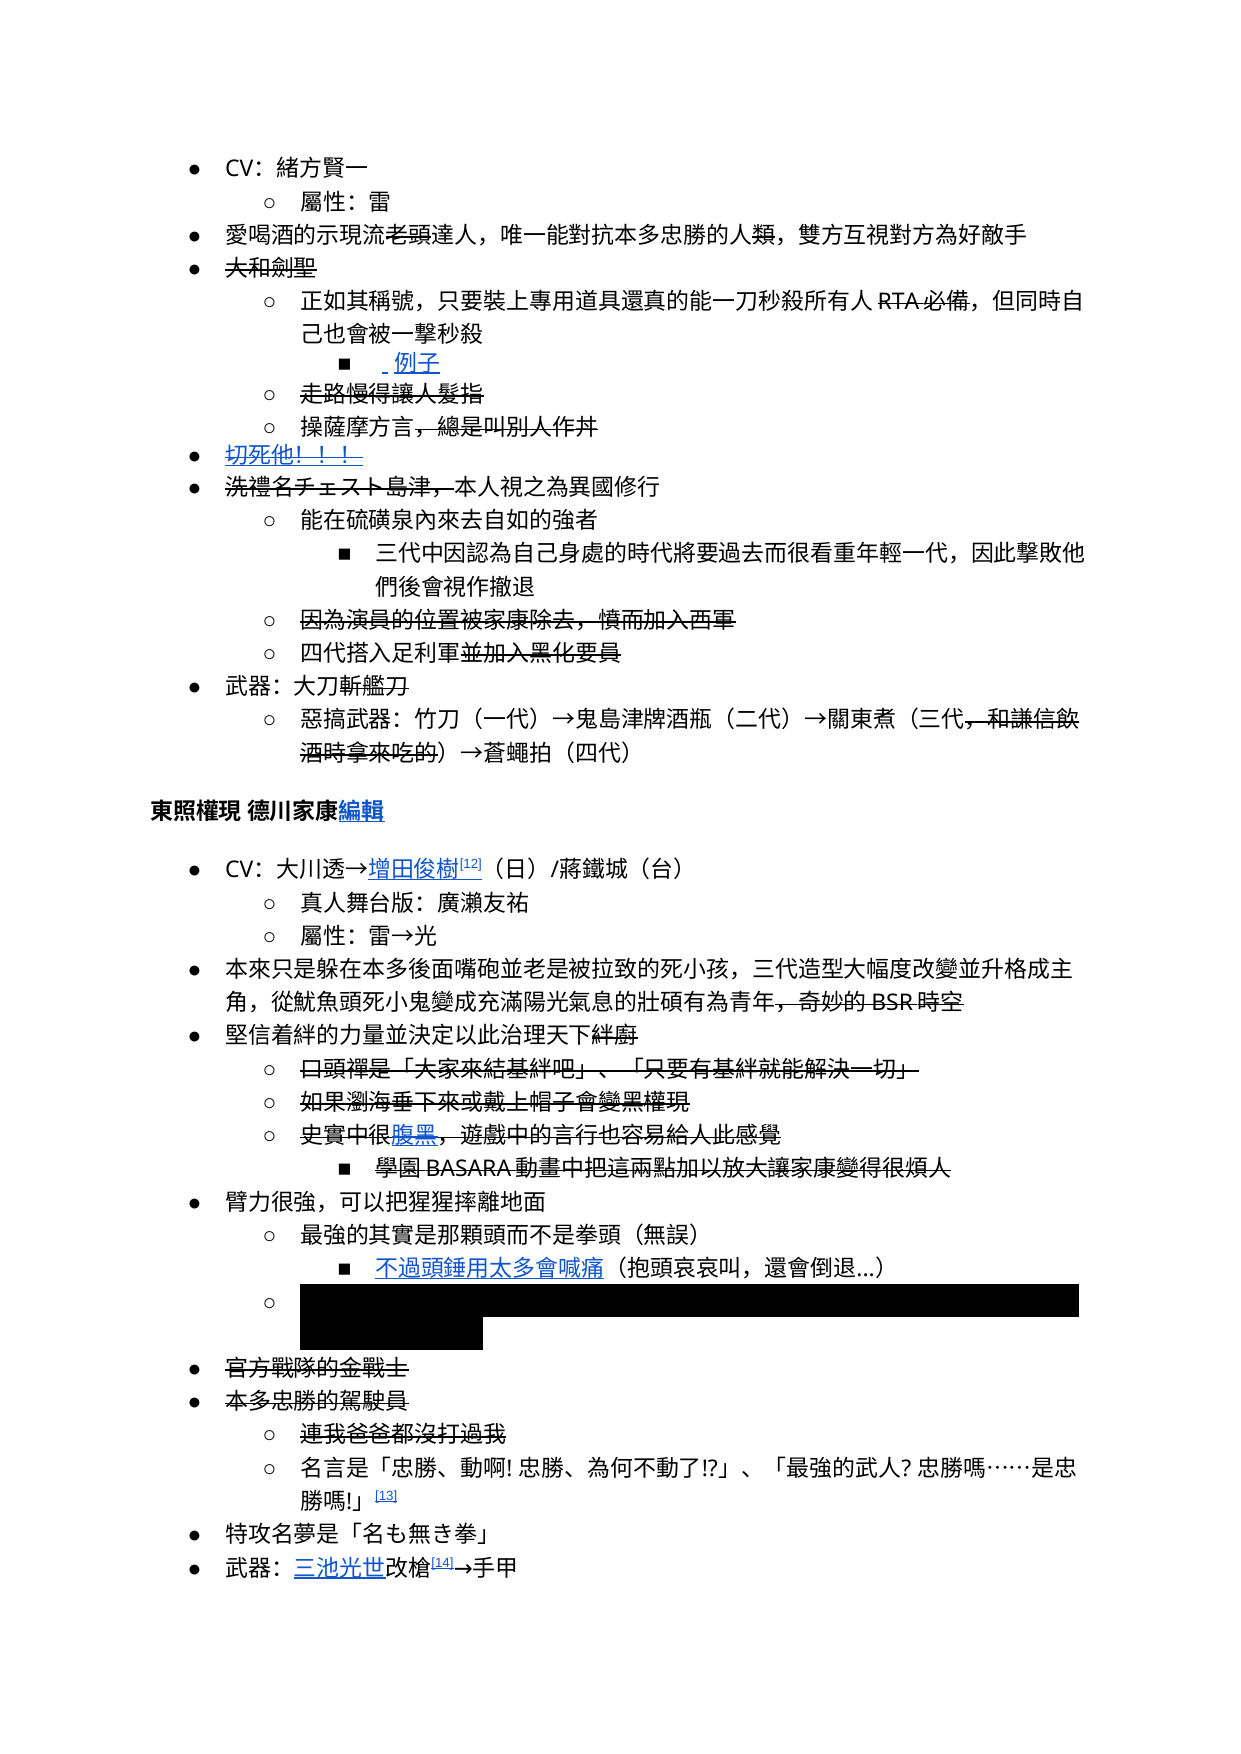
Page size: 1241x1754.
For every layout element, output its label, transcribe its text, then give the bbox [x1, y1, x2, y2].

list 屬性：雷→光 [262, 918, 1090, 951]
list 口頭禪是「大家來結基絆吧」、「只要有基絆就能解決一切」 [262, 1051, 1090, 1084]
list 最強的其實是那顆頭而不是拳頭（無誤） [262, 1217, 1090, 1250]
list 官方戰隊的金戰士 [187, 1350, 1090, 1383]
list 武器：大刀斬艦刀 [187, 668, 1090, 701]
list 四代搭入足利軍並加入黑化要員 [262, 635, 1090, 668]
list 操薩摩方言，總是叫別人作丼 [262, 409, 1090, 442]
list 大和劍聖 [187, 250, 1090, 283]
list 愛喝酒的示現流老頭達人，唯一能對抗本多忠勝的人類，雙方互視對方為好敵手 [187, 217, 1090, 250]
list 真人舞台版：廣瀨友祐 [262, 884, 1090, 918]
list 例子 [337, 349, 1090, 376]
list 走路慢得讓人髮指 [262, 376, 1090, 409]
list 名言是「忠勝、動啊! 忠勝、為何不動了!?」、「最強的武人? 忠勝嗎……是忠勝嗎!」[13] [262, 1449, 1090, 1516]
list 如果瀏海垂下來或戴上帽子會變黑權現 [262, 1084, 1090, 1117]
list 學園BASARA動畫中把這兩點加以放大讓家康變得很煩人 [337, 1150, 1090, 1184]
list 洗禮名チェスト島津，本人視之為異國修行 [187, 469, 1090, 502]
list 特攻名夢是「名も無き拳」 [187, 1516, 1090, 1549]
list 連我爸爸都沒打過我 [262, 1416, 1090, 1449]
list 不過頭錘用太多會喊痛（抱頭哀哀叫，還會倒退...） [337, 1250, 1090, 1283]
list 史實中很腹黑，遊戲中的言行也容易給人此感覺 [262, 1117, 1090, 1150]
subtitle 東照權現 德川家康編輯 [150, 793, 1090, 826]
list 臂力很強，可以把猩猩摔離地面 [187, 1184, 1090, 1217]
list 本來只是躲在本多後面嘴砲並老是被拉致的死小孩，三代造型大幅度改變並升格成主角，從魷魚頭死小鬼變成充滿陽光氣息的壯碩有為青年，奇妙的BSR時空 [187, 951, 1090, 1017]
list 四代中在秀吉被炸彈魔炸死後，為了讓失控的三成回復正常跟得到生存目標而説謊説是自己殺的 [262, 1283, 1090, 1350]
list 正如其稱號，只要裝上專用道具還真的能一刀秒殺所有人RTA必備，但同時自己也會被一撃秒殺 [262, 283, 1090, 349]
list CV：大川透→增田俊樹[12]（日）/蔣鐵城（台） [187, 851, 1090, 884]
list 惡搞武器：竹刀（一代）→鬼島津牌酒瓶（二代）→關東煮（三代，和謙信飲酒時拿來吃的）→蒼蠅拍（四代） [262, 701, 1090, 768]
list CV：緒方賢一 [187, 150, 1090, 183]
list 三代中因認為自己身處的時代將要過去而很看重年輕一代，因此撃敗他們後會視作撤退 [337, 535, 1090, 602]
list 堅信着絆的力量並決定以此治理天下絆廚 [187, 1017, 1090, 1051]
list 因為演員的位置被家康除去，憤而加入西軍 [262, 602, 1090, 635]
list 能在硫磺泉內來去自如的強者 [262, 502, 1090, 535]
list 武器：三池光世改槍[14]→手甲 [187, 1549, 1090, 1583]
list 切死他！！！ [187, 442, 1090, 469]
list 本多忠勝的駕駛員 [187, 1383, 1090, 1416]
list 屬性：雷 [262, 183, 1090, 217]
